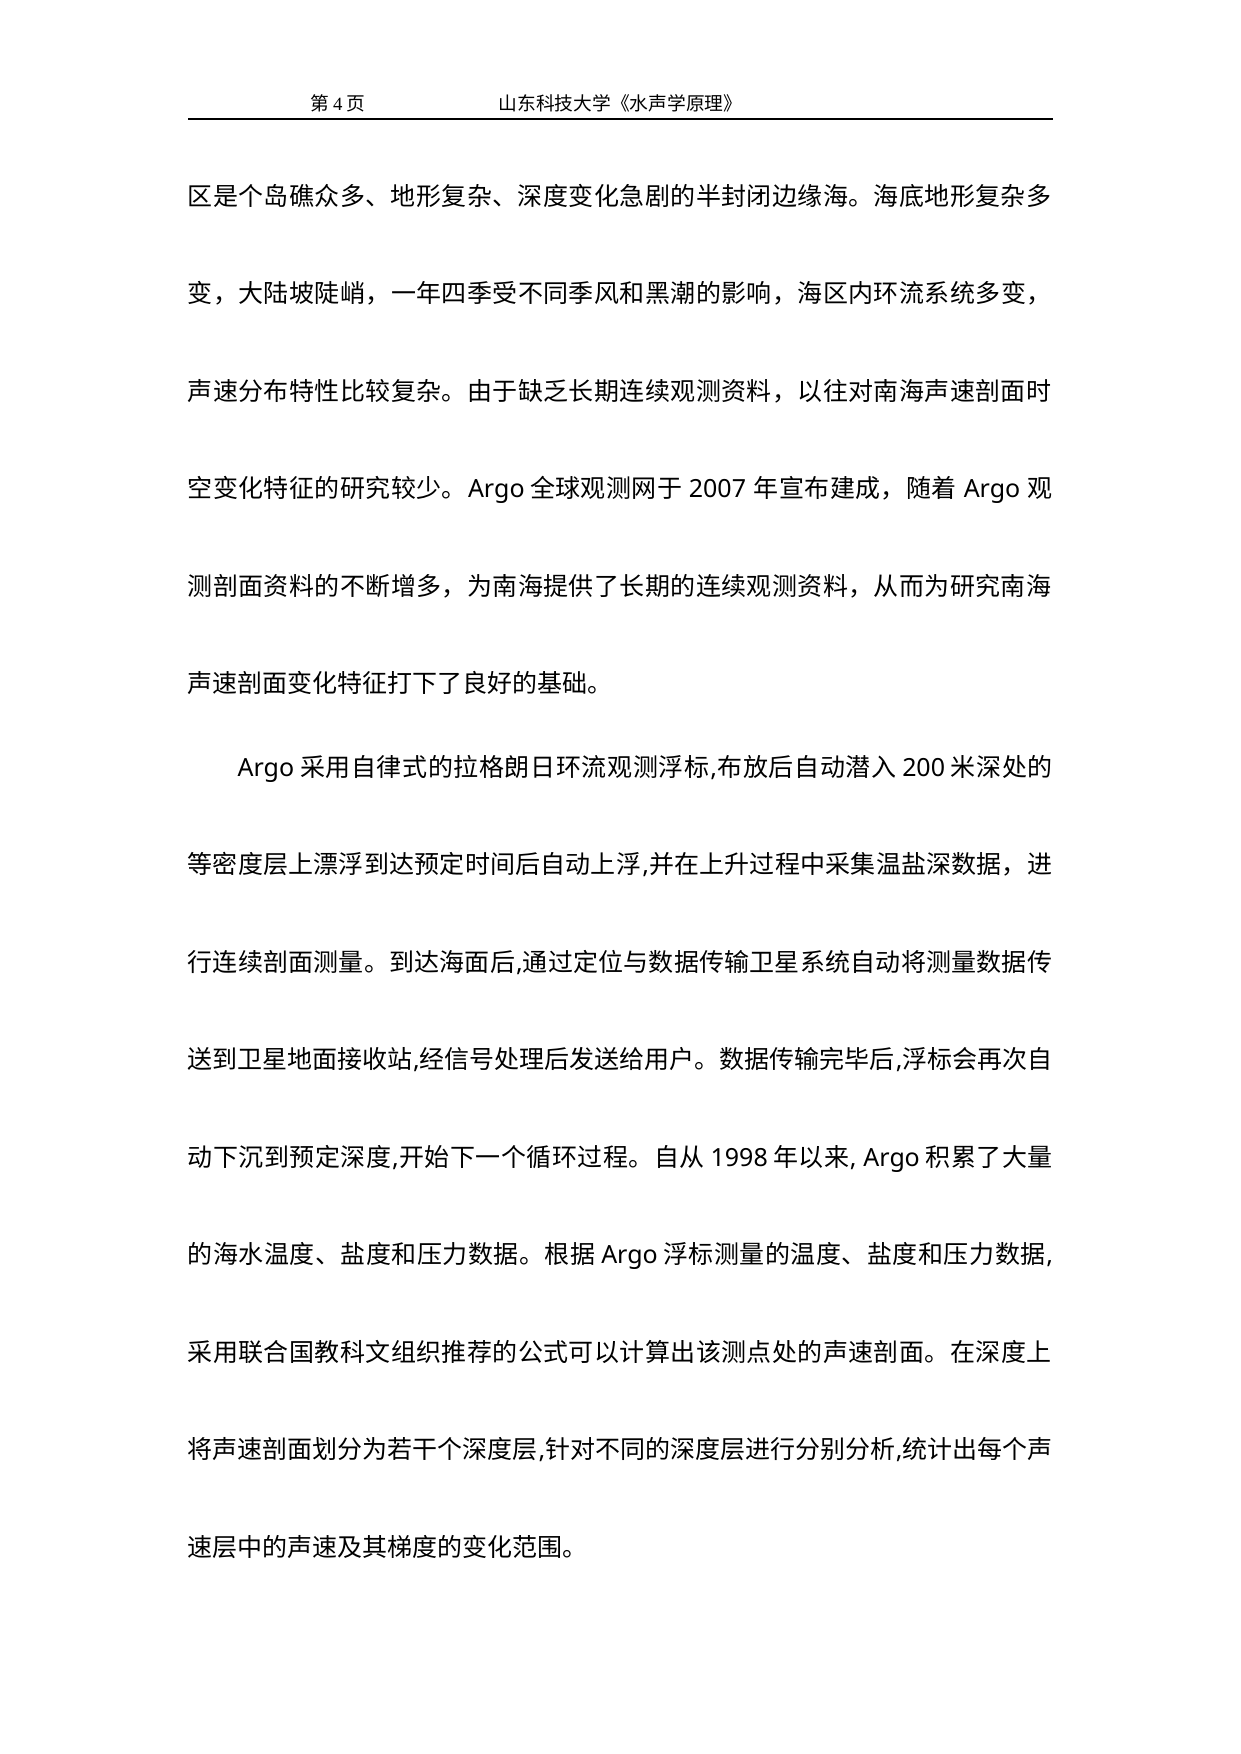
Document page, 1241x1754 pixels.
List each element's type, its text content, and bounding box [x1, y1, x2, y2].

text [187, 162, 1053, 714]
text Argo采用自律式的拉格朗日环流观测浮标,布放后自动潜入200米深处的等密度层上漂浮到达预定时间后自动上浮,并在上升过程中采集温盐深数据，进行连续剖面测量。到达海面后,通过定位与数据传输卫星系统自动将测量数据传送到卫星地面接收站,经信号处理后发送给用户。数据传输完毕后,浮标会再次自动下沉到预定深度,开始下一个循环过程。自从1998年以来, Argo积累了大量的海水温度、盐度和压力数据。根据Argo浮标测量的温度、盐度和压力数据, 采用联合国教科文组织推荐的公式可以计算出该测点处的声速剖面。在深度上将声速剖面划分为若干个深度层,针对不同的深度层进行分别分析,统计出每个声速层中的声速及其梯度的变化范围。 [187, 733, 1053, 1578]
